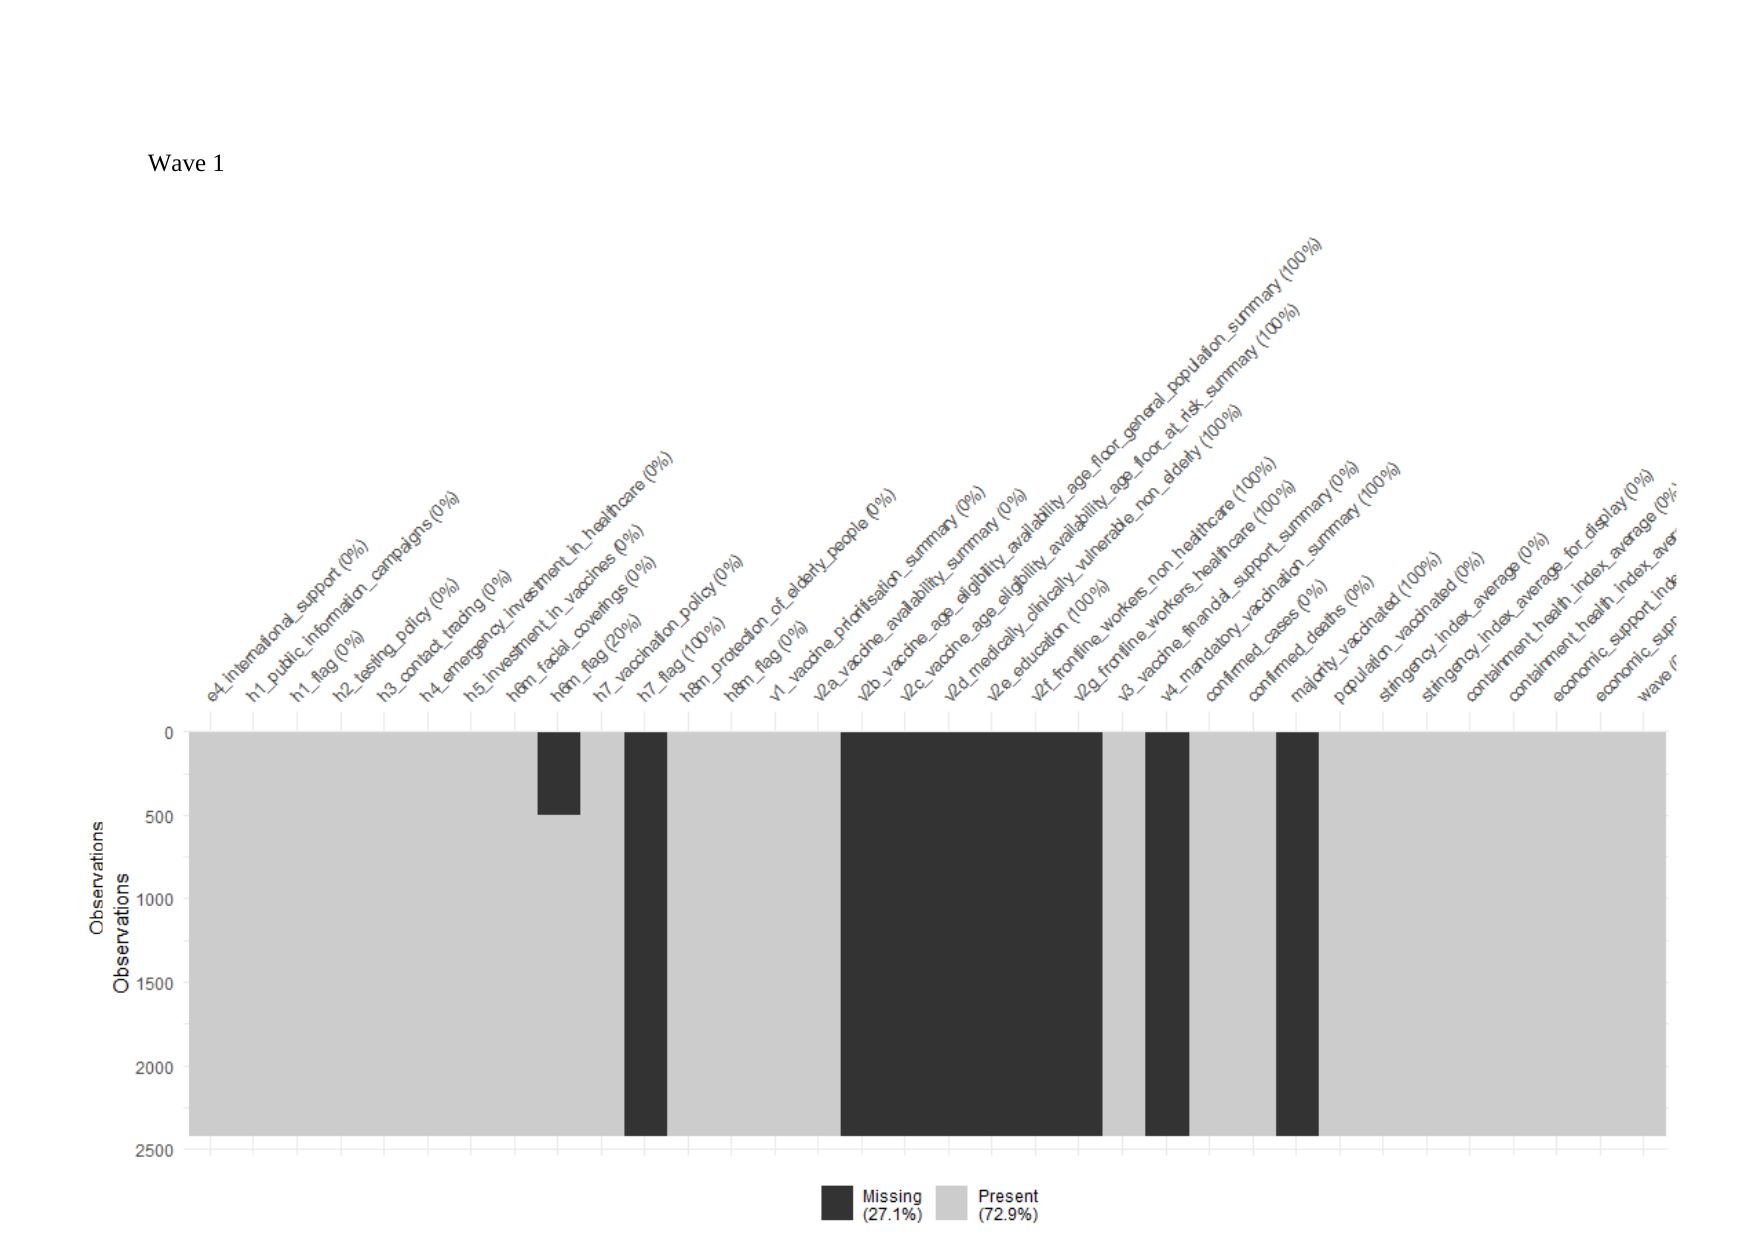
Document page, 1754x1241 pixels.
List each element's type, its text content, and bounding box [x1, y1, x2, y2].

picture [78, 181, 1674, 1237]
text Wave 1 [148, 148, 1606, 176]
